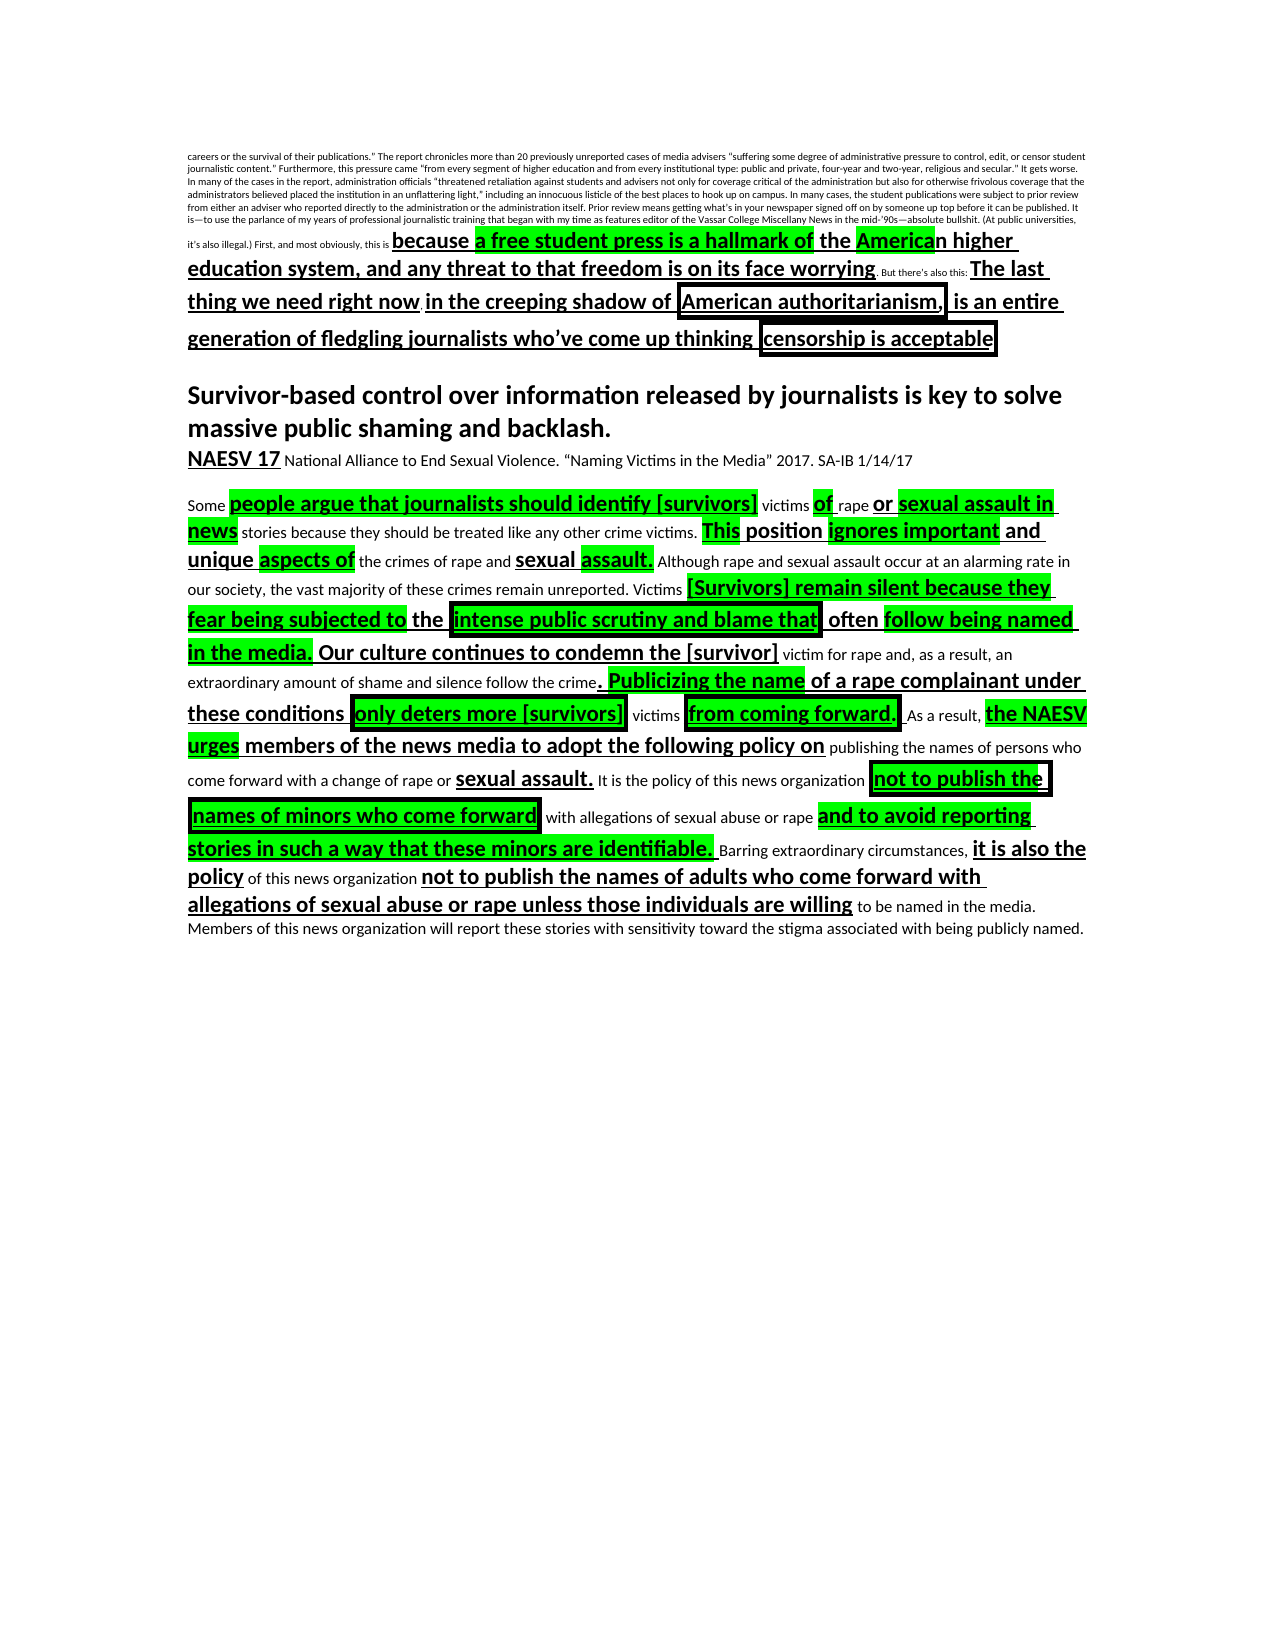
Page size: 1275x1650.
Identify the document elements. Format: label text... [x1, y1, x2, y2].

text Some people argue that journalists should identify [survivors] victims of rape or sexual assault in news stories because they should be treated like any other crime victims. This position ignores important and unique aspects of the crimes of rape and sexual assault. Although rape and sexual assault occur at an alarming rate in our society, the vast majority of these crimes remain unreported. Victims [Survivors] remain silent because they fear being subjected to the intense public scrutiny and blame that often follow being named in the media. Our culture continues to condemn the [survivor] victim for rape and, as a result, an extraordinary amount of shame and silence follow the crime. Publicizing the name of a rape complainant under these conditions only deters more [survivors] victims from coming forward. As a result, the NAESV urges members of the news media to adopt the following policy on publishing the names of persons who come forward with a change of rape or sexual assault. It is the policy of this news organization not to publish the names of minors who come forward with allegations of sexual abuse or rape and to avoid reporting stories in such a way that these minors are identifiable. Barring extraordinary circumstances, it is also the policy of this news organization not to publish the names of adults who come forward with allegations of sexual abuse or rape unless those individuals are willing to be named in the media. Members of this news organization will report these stories with sensitivity toward the stigma associated with being publicly named. [187, 489, 1087, 939]
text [187, 150, 1087, 357]
text NAESV 17 National Alliance to End Sexual Violence. “Naming Victims in the Media” 2017. SA-IB 1/14/17 [187, 444, 1087, 472]
subtitle Survivor-based control over information released by journalists is key to solve massive public shaming and backlash. [187, 378, 1087, 444]
